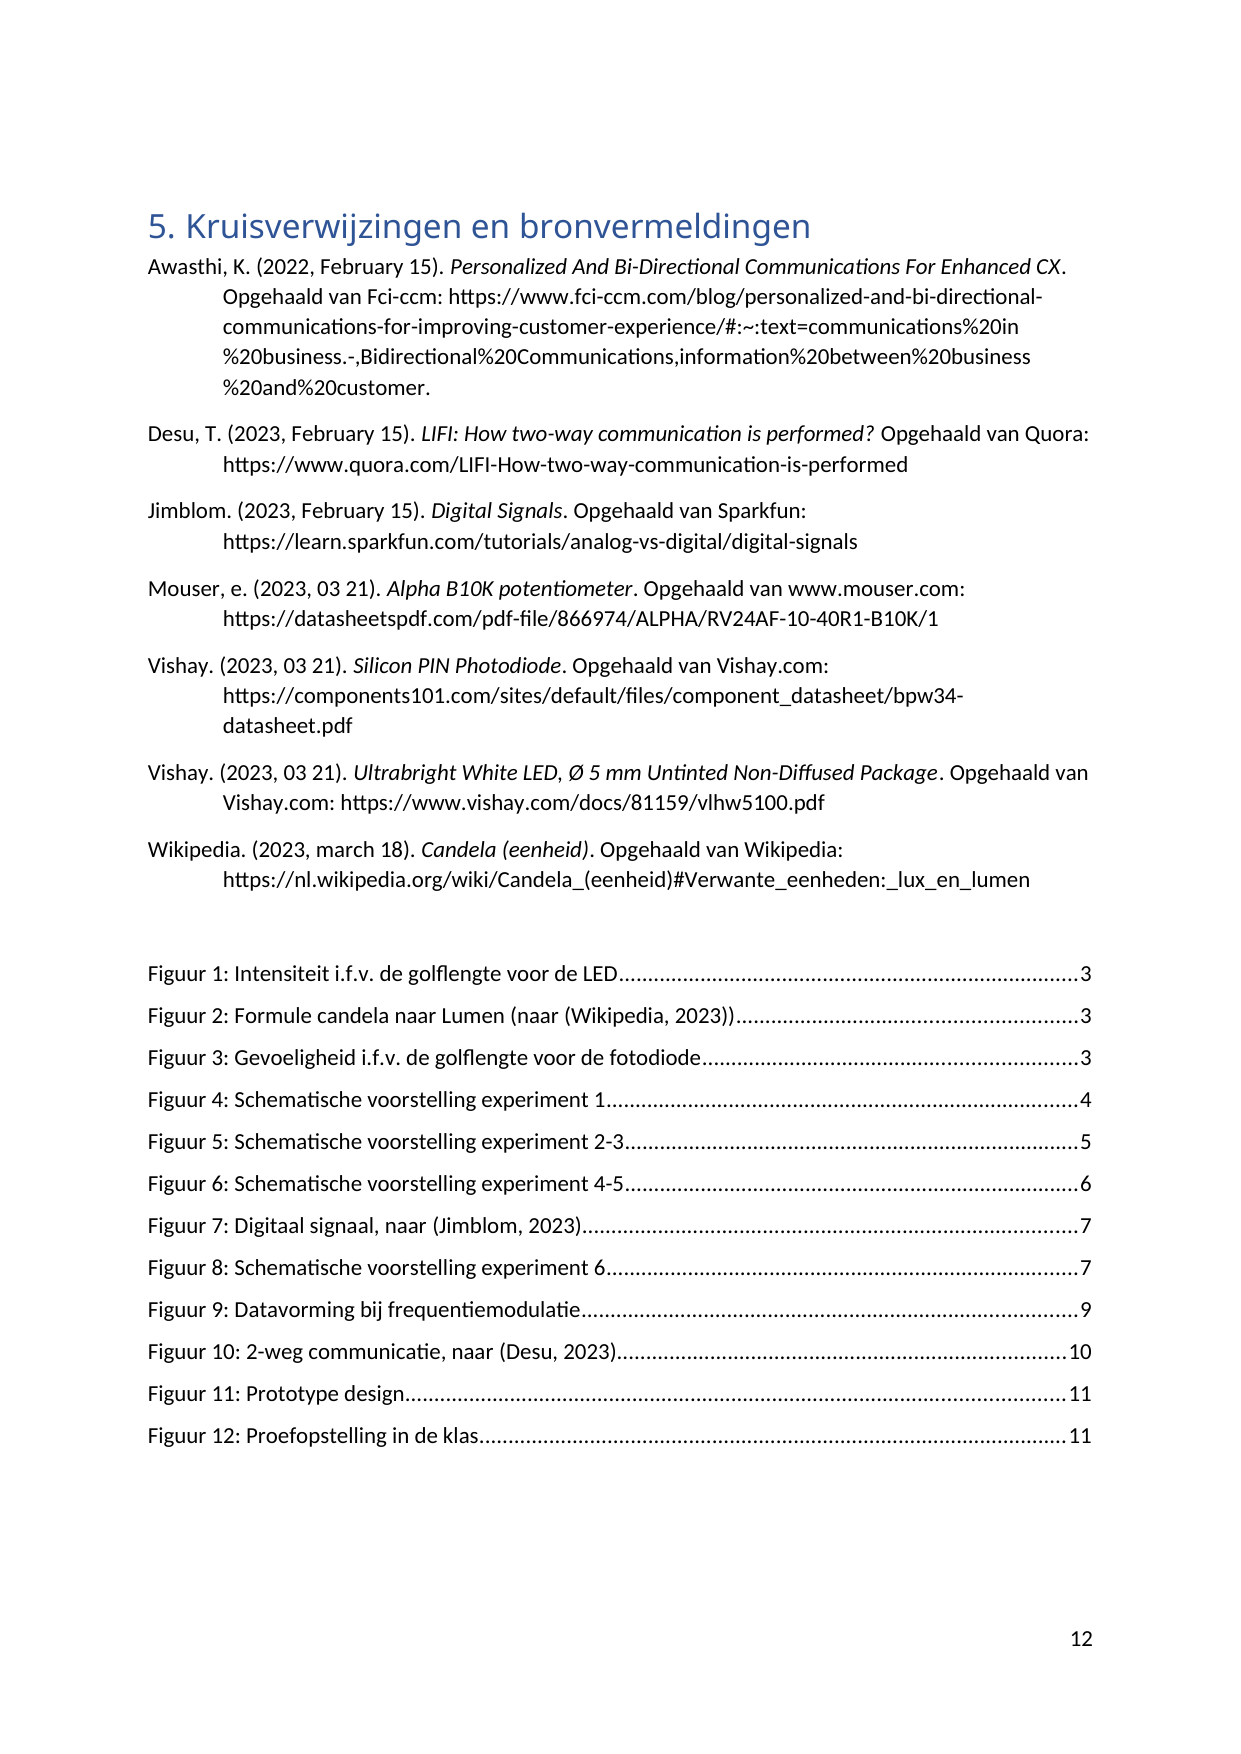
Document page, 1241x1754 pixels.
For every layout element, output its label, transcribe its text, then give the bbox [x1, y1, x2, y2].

text Figuur 11: Prototype design 11 [148, 1379, 1093, 1407]
text Figuur 7: Digitaal signaal, naar (Jimblom, 2023) 7 [148, 1211, 1093, 1239]
text Figuur 2: Formule candela naar Lumen (naar (Wikipedia, 2023)) 3 [148, 1001, 1093, 1029]
text Figuur 1: Intensiteit i.f.v. de golflengte voor de LED 3 [148, 959, 1093, 987]
text Figuur 4: Schematische voorstelling experiment 1 4 [148, 1085, 1093, 1113]
text Figuur 12: Proefopstelling in de klas 11 [148, 1421, 1093, 1449]
text Figuur 5: Schematische voorstelling experiment 2-3 5 [148, 1127, 1093, 1155]
text Figuur 9: Datavorming bij frequentiemodulatie 9 [148, 1295, 1093, 1323]
text Figuur 3: Gevoeligheid i.f.v. de golflengte voor de fotodiode 3 [148, 1043, 1093, 1071]
text Figuur 6: Schematische voorstelling experiment 4-5 6 [148, 1169, 1093, 1197]
text Figuur 10: 2-weg communicatie, naar (Desu, 2023) 10 [148, 1337, 1093, 1365]
text Figuur 8: Schematische voorstelling experiment 6 7 [148, 1253, 1093, 1281]
